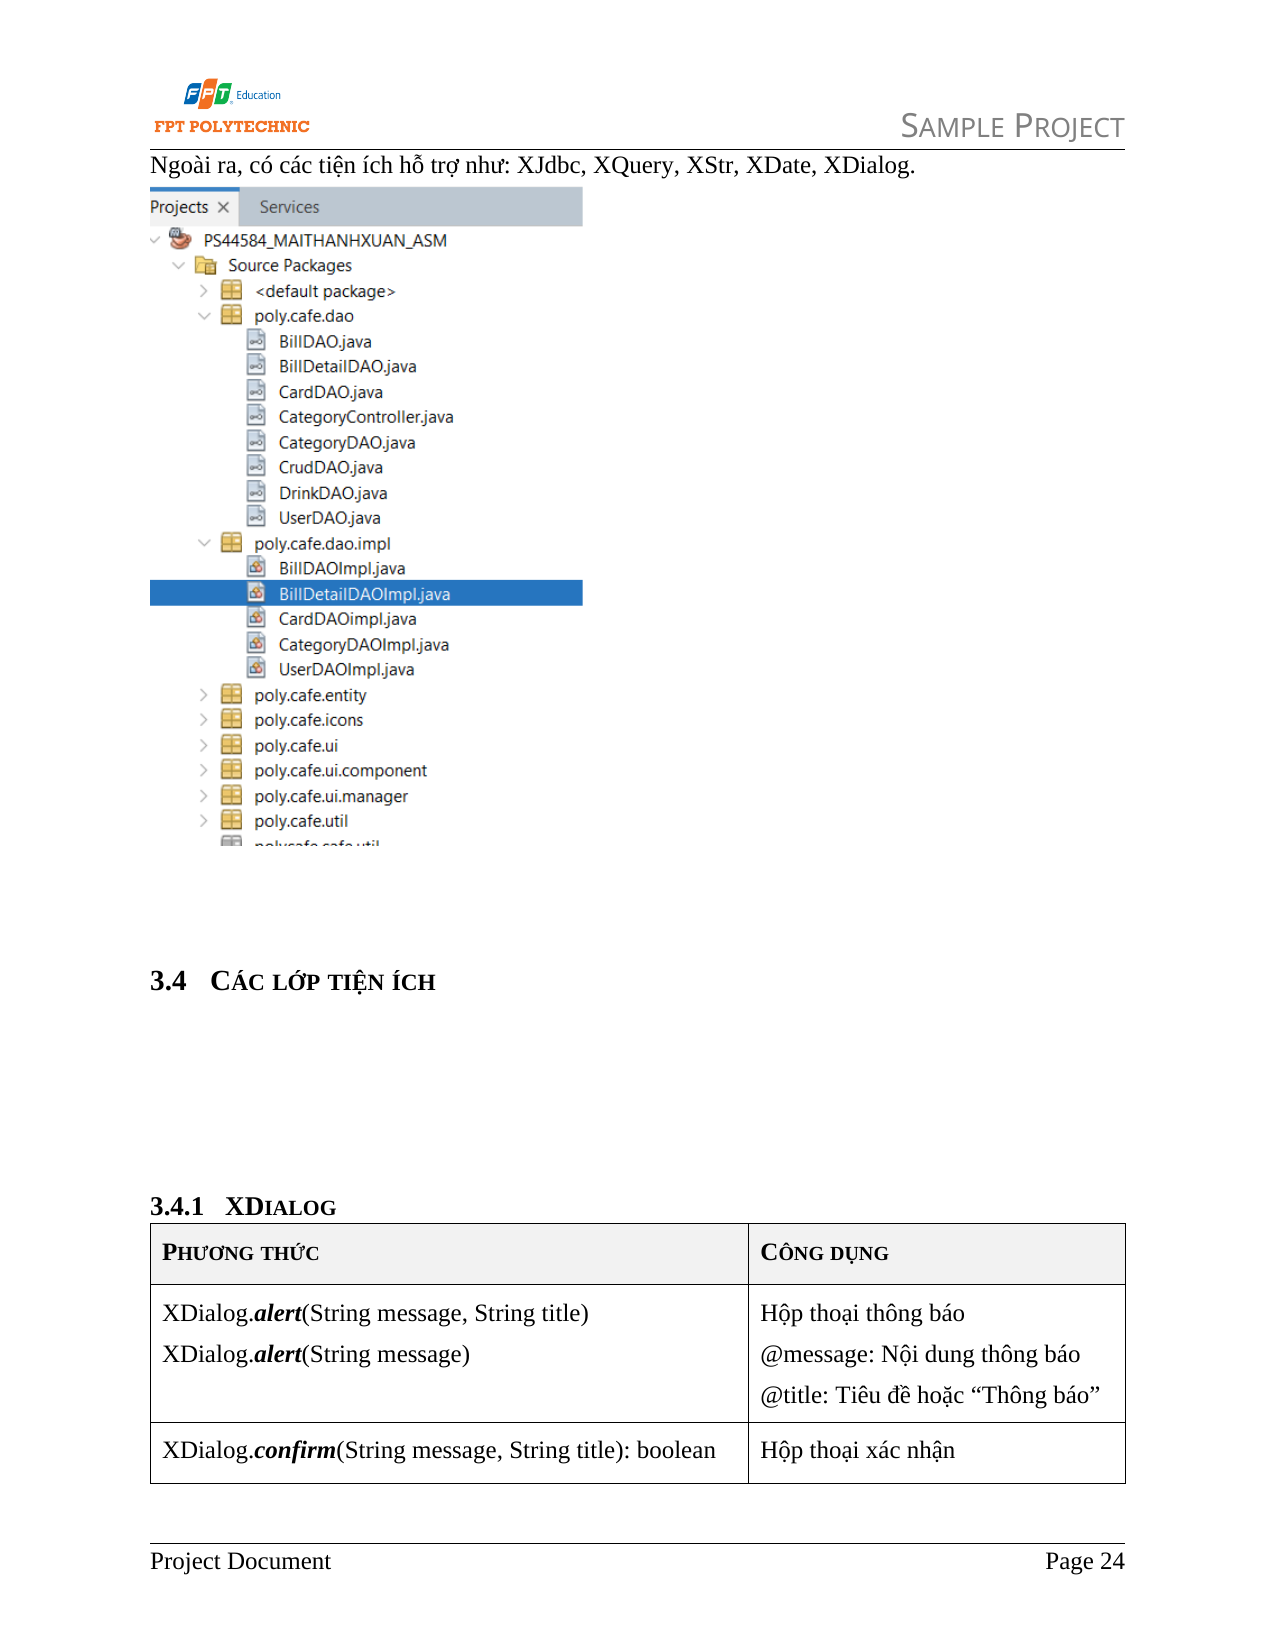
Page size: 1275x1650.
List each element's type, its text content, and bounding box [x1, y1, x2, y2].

table_header Công dụng [749, 1224, 1125, 1284]
table_cell Hộp thoại thông báo @message: Nội dung thông báo @title: Tiêu đề hoặc “Thông báo” [749, 1285, 1125, 1422]
picture [150, 186, 583, 846]
picture [150, 75, 316, 138]
text Ngoài ra, có các tiện ích hỗ trợ như: XJdbc, XQuery, XStr, XDate, XDialog. [150, 150, 1125, 179]
subtitle XDialog [150, 1189, 1125, 1221]
subtitle Các lớp tiện ích [150, 963, 1125, 996]
table_cell Hộp thoại xác nhận @message: Câu hỏi xác nhận @title: Tiêu đề hoặc “Xác nhận” [749, 1423, 1125, 1483]
table_cell XDialog.confirm(String message, String title): boolean XDialog.confirm(String message): boolean [151, 1423, 748, 1483]
table_cell XDialog.alert(String message, String title) XDialog.alert(String message) [151, 1285, 748, 1422]
table_header Phương thức [151, 1224, 748, 1284]
